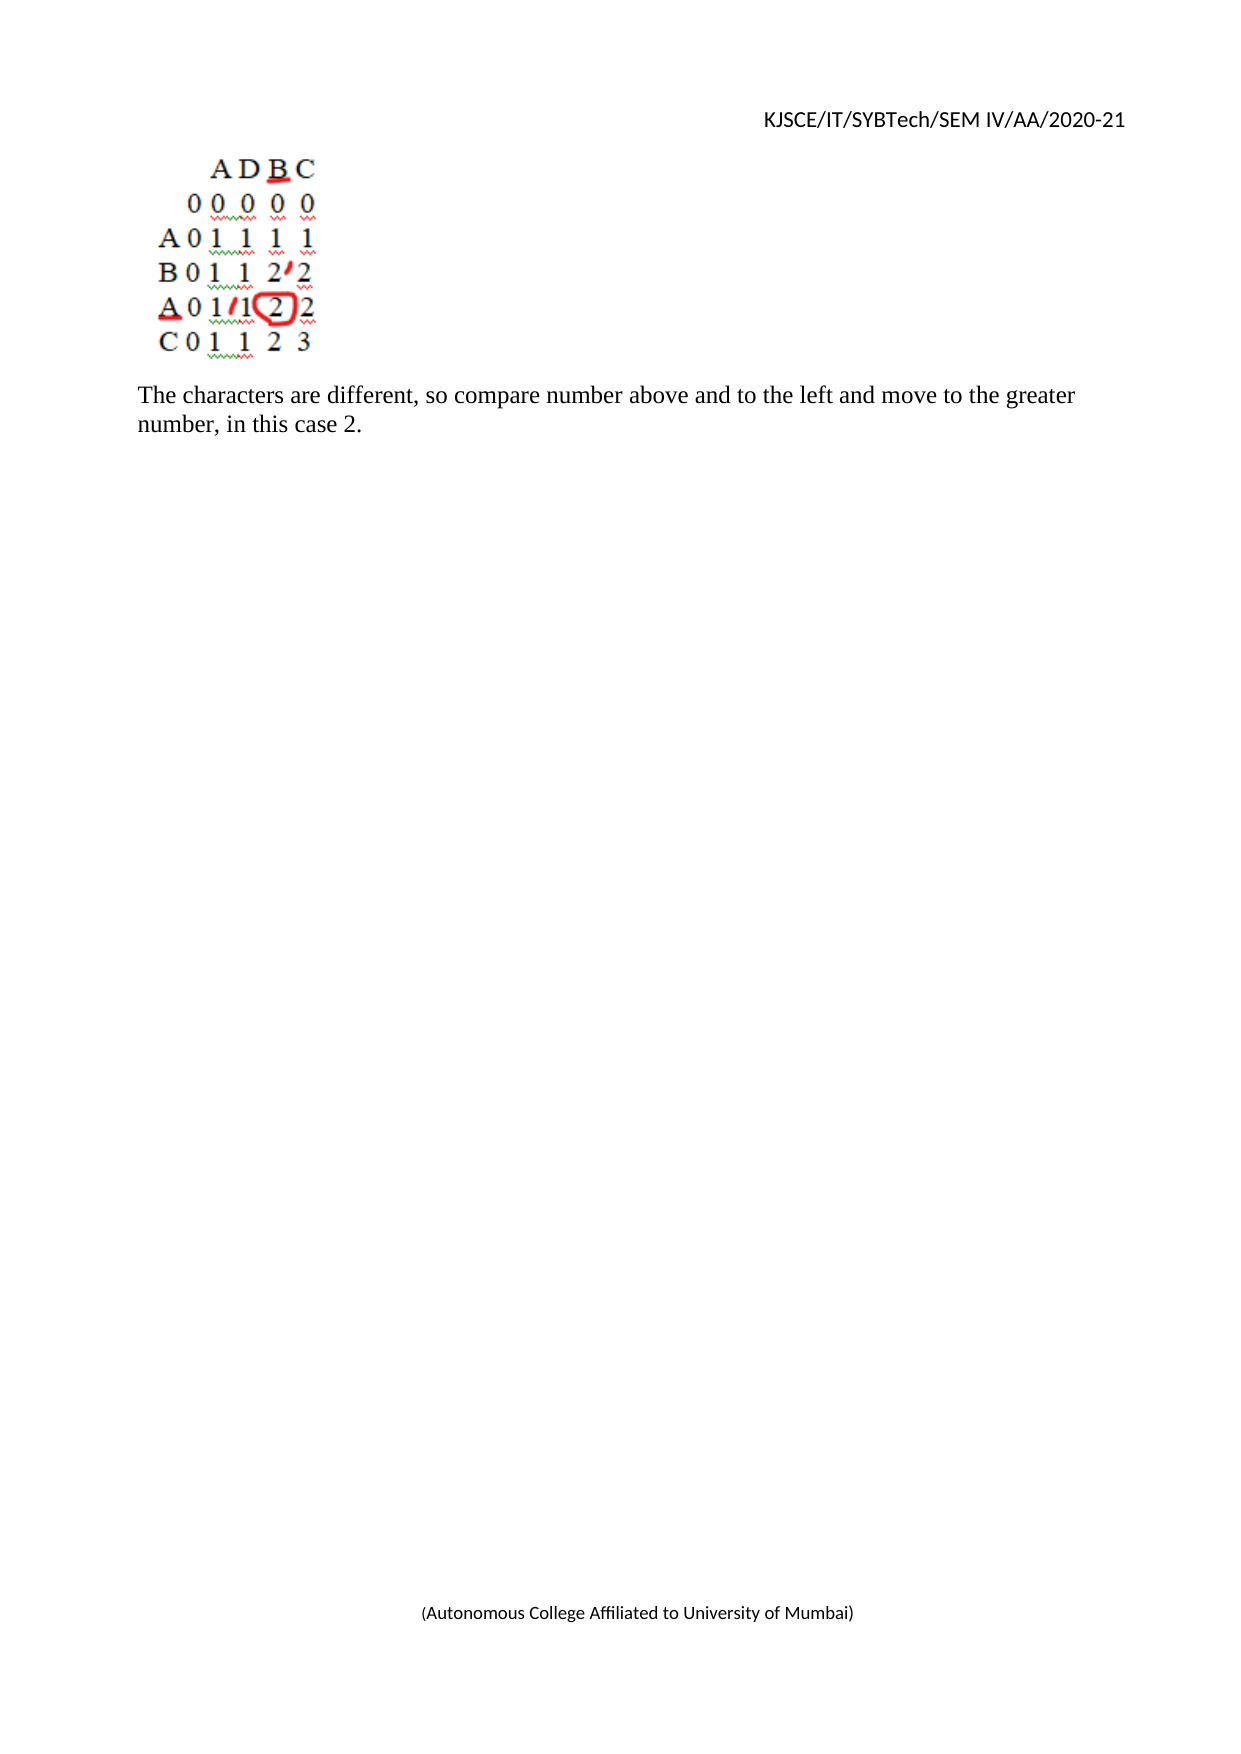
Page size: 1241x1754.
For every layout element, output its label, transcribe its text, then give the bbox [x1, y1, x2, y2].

text The characters are different, so compare number above and to the left and move to the greater number, in this case 2. [137, 380, 1126, 438]
picture [137, 147, 338, 381]
